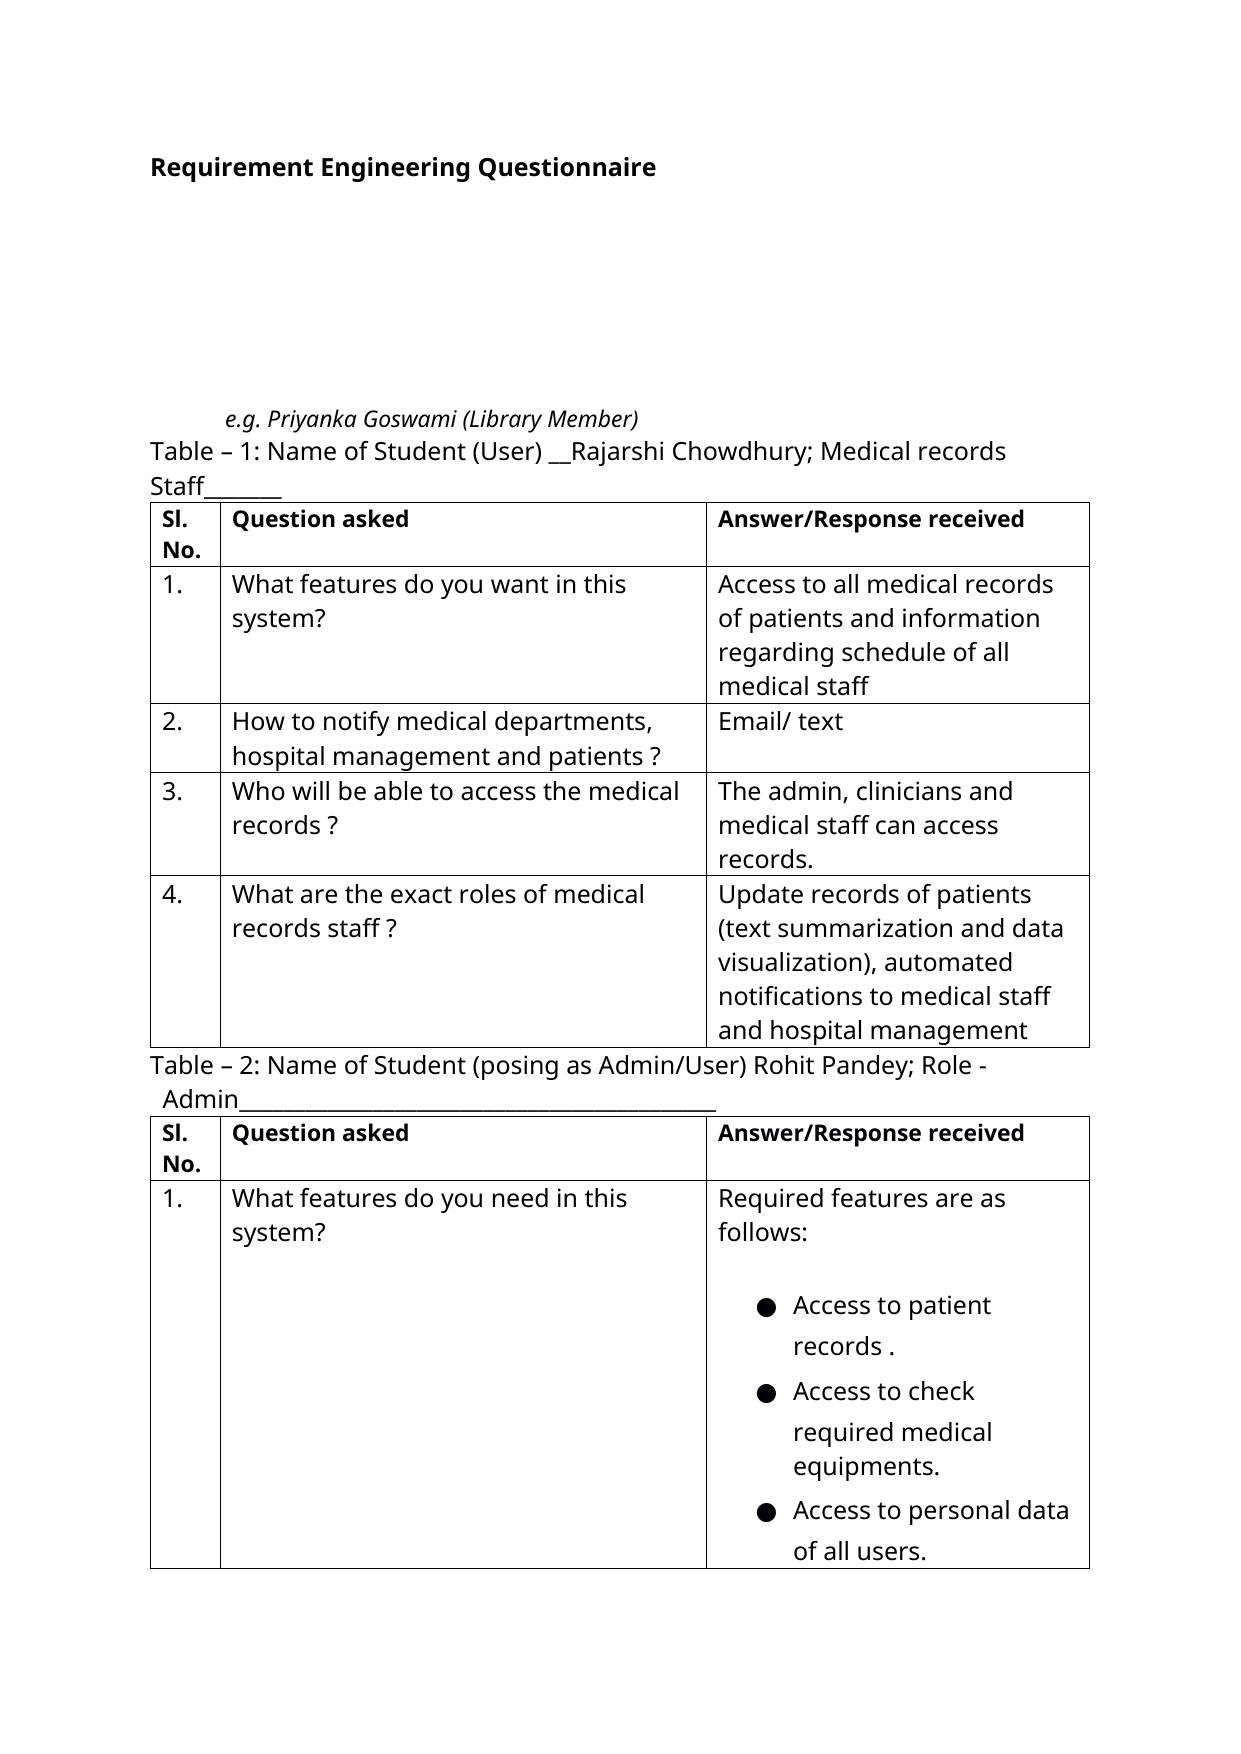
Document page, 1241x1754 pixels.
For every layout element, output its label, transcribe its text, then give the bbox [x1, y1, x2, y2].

table_header Question asked [221, 503, 706, 566]
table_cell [707, 1181, 1089, 1568]
table_cell 2. [151, 704, 220, 772]
text e.g. Priyanka Goswami (Library Member) [150, 403, 1090, 434]
table_header Sl. No. [151, 503, 220, 566]
table_header Answer/Response received [707, 503, 1089, 566]
table_cell Access to all medical records of patients and information regarding schedule of all medical staff [707, 567, 1089, 703]
table_cell Update records of patients (text summarization and data visualization), automated notifications to medical staff and hospital management [707, 876, 1089, 1047]
table_cell Email/ text [707, 704, 1089, 772]
table_header Question asked [221, 1117, 706, 1179]
table_header Sl. No. [151, 1117, 220, 1179]
table_cell 1. [151, 1181, 220, 1568]
table_cell The admin, clinicians and medical staff can access records. [707, 773, 1089, 875]
table_cell 1. [151, 567, 220, 703]
table_cell 3. [151, 773, 220, 875]
table_cell What features do you want in this system? [221, 567, 706, 703]
table_header Answer/Response received [707, 1117, 1089, 1179]
text Table – 2: Name of Student (posing as Admin/User) Rohit Pandey; Role -Admin___________________________________________ [150, 1048, 1090, 1116]
table_cell Who will be able to access the medical records ? [221, 773, 706, 875]
text Requirement Engineering Questionnaire [150, 150, 1090, 184]
table_cell 4. [151, 876, 220, 1047]
text Table – 1: Name of Student (User) __Rajarshi Chowdhury; Medical records Staff_______ [150, 434, 1090, 502]
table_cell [221, 1181, 706, 1568]
table_cell What are the exact roles of medical records staff ? [221, 876, 706, 1047]
table_cell How to notify medical departments, hospital management and patients ? [221, 704, 706, 772]
